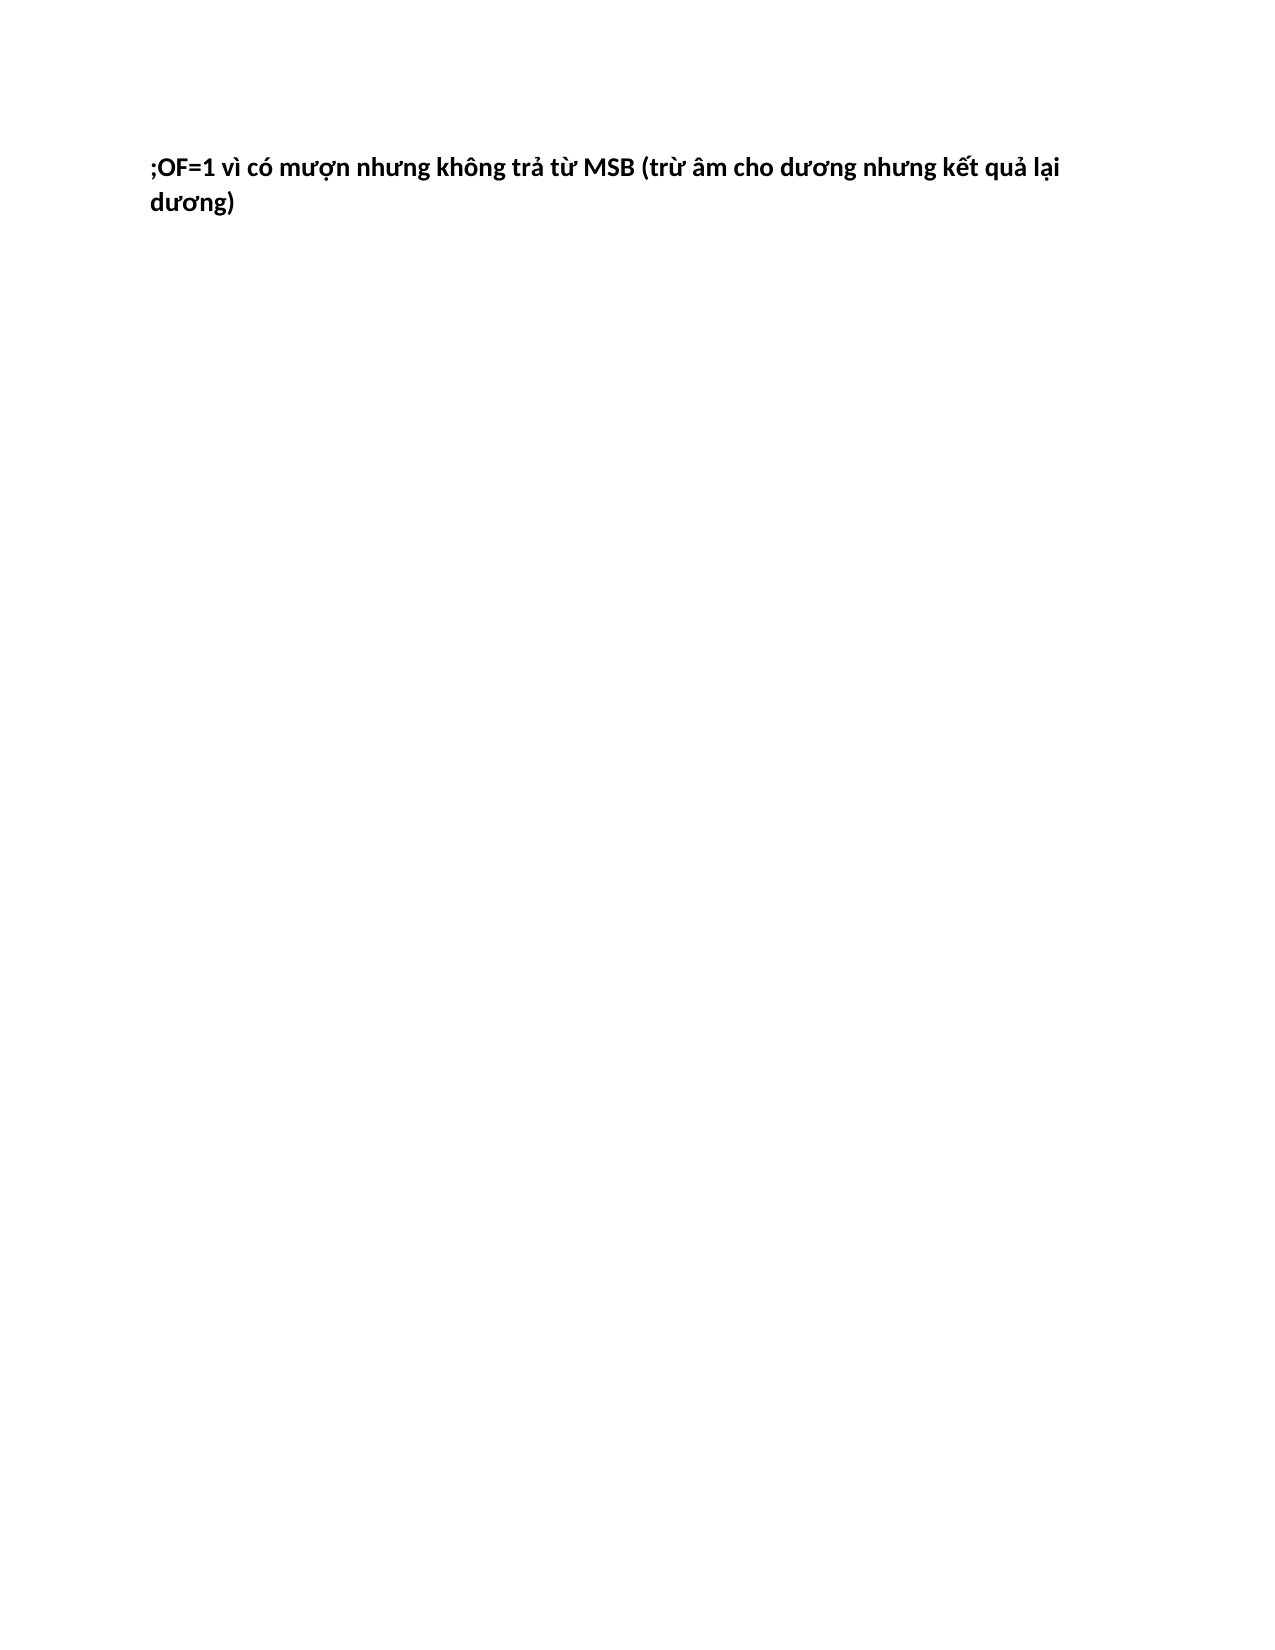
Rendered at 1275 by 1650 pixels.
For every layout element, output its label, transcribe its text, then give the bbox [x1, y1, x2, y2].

text ;OF=1 vì có mượn nhưng không trả từ MSB (trừ âm cho dương nhưng kết quả lại dương) [150, 150, 1125, 219]
